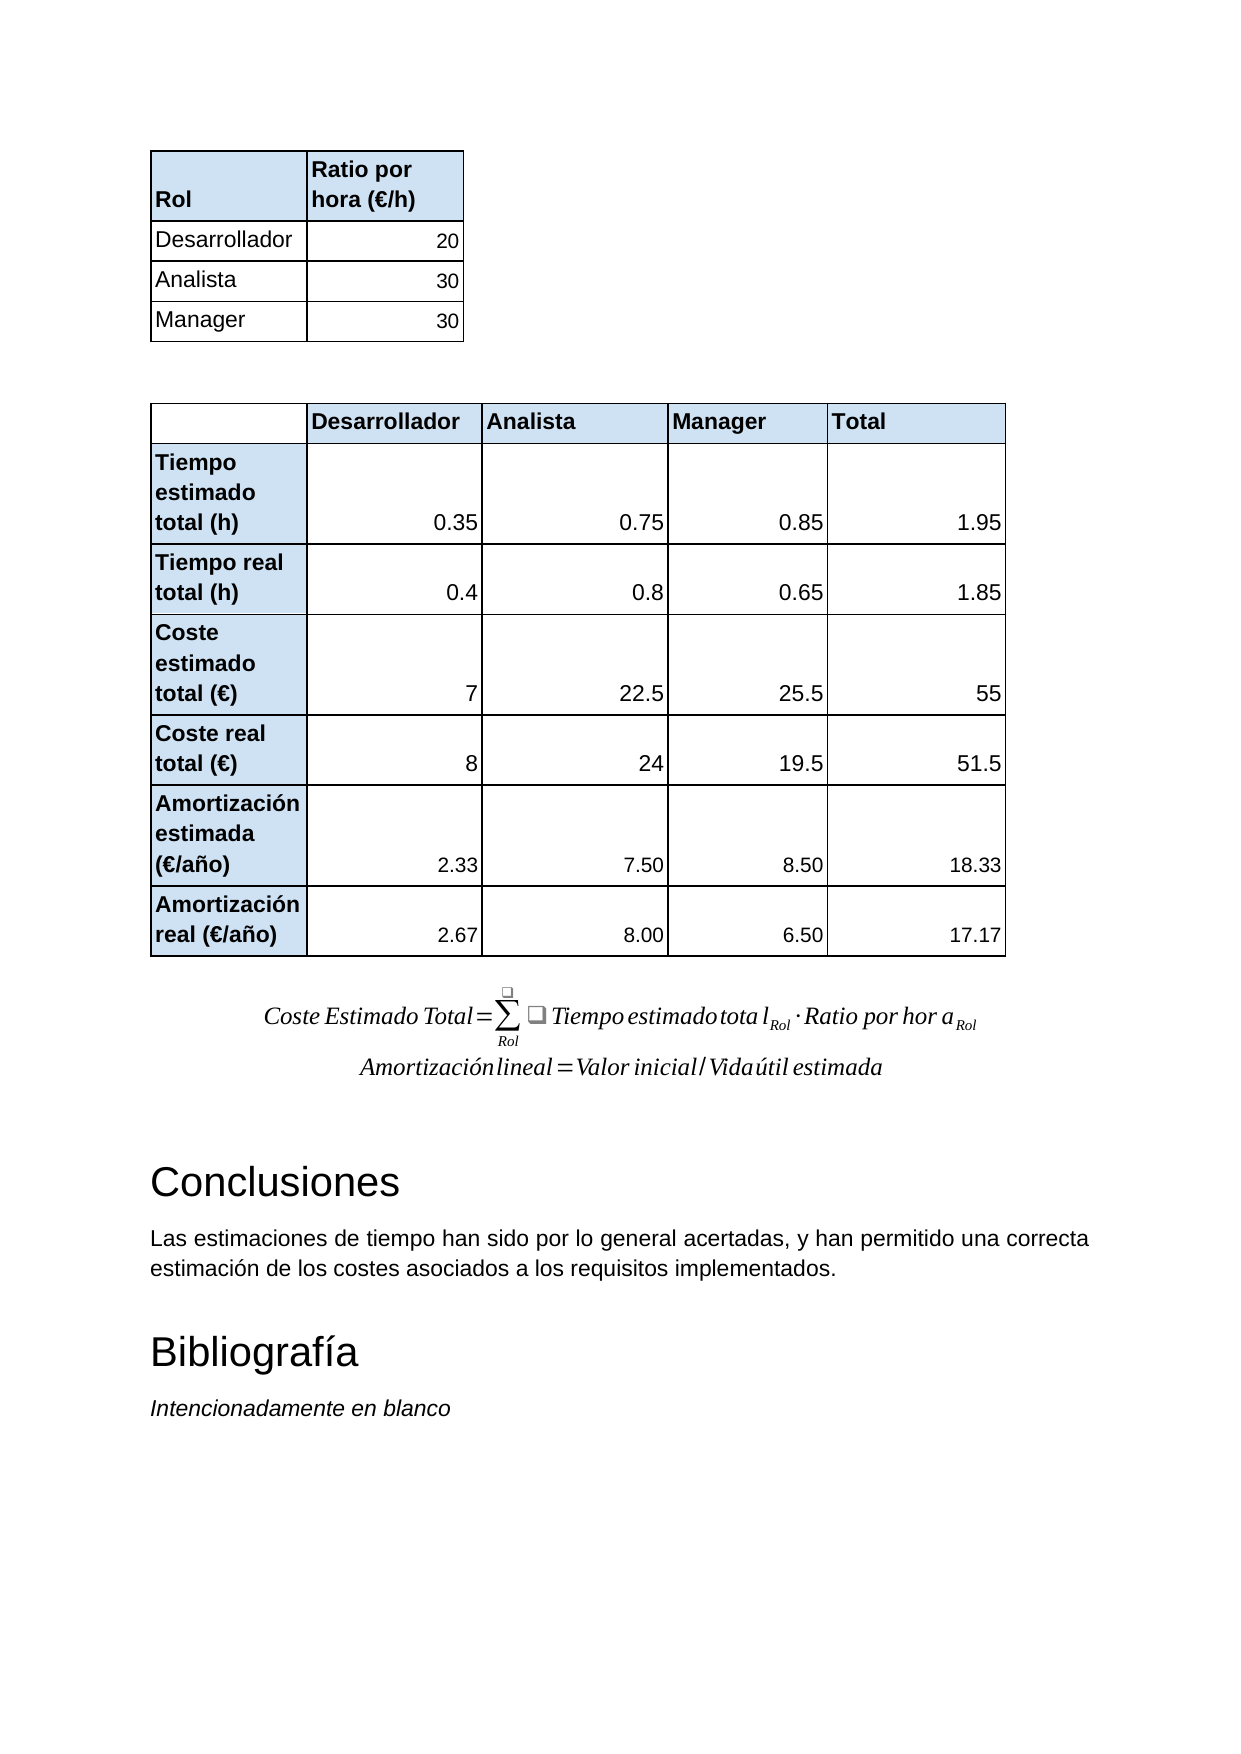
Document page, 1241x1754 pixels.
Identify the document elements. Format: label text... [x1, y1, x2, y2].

table_header [152, 404, 306, 443]
table_cell 0.65 [669, 545, 827, 613]
table_cell Coste real total (€) [152, 716, 306, 784]
table_cell 0.85 [669, 444, 827, 543]
table_cell 8 [308, 716, 481, 784]
text Las estimaciones de tiempo han sido por lo general acertadas, y han permitido una correcta estimación de los costes asociados a los requisitos implementados. [150, 1225, 1090, 1281]
table_cell 51.5 [828, 716, 1005, 784]
table_cell 8.50 [669, 786, 827, 885]
table_cell 0.35 [308, 444, 481, 543]
table_cell Amortización estimada (€/año) [152, 786, 306, 885]
table_cell Coste estimado total (€) [152, 615, 306, 714]
table_cell 7.50 [483, 786, 667, 885]
table_cell Amortización real (€/año) [152, 887, 306, 955]
table_header Manager [669, 404, 827, 443]
table_header Total [828, 404, 1005, 443]
table_cell Manager [152, 302, 306, 341]
table_header Rol [152, 152, 306, 220]
table_cell Analista [152, 262, 306, 301]
table_cell 24 [483, 716, 667, 784]
table_cell 20 [308, 222, 463, 260]
table_cell 1.95 [828, 444, 1005, 543]
table_cell 6.50 [669, 887, 827, 955]
table_cell 19.5 [669, 716, 827, 784]
table_cell 0.75 [483, 444, 667, 543]
table_header Desarrollador [308, 404, 481, 443]
table_cell 25.5 [669, 615, 827, 714]
table_cell Desarrollador [152, 222, 306, 260]
table_cell 18.33 [828, 786, 1005, 885]
table_cell 0.8 [483, 545, 667, 613]
table_cell 2.67 [308, 887, 481, 955]
table_cell Tiempo real total (h) [152, 545, 306, 613]
table_header Ratio por hora (€/h) [308, 152, 463, 220]
table_cell 1.85 [828, 545, 1005, 613]
table_cell Tiempo estimado total (h) [152, 444, 306, 543]
table_cell 30 [308, 262, 463, 301]
table_cell 7 [308, 615, 481, 714]
table_cell 8.00 [483, 887, 667, 955]
text Intencionadamente en blanco [150, 1394, 1090, 1421]
table_cell 17.17 [828, 887, 1005, 955]
subtitle Conclusiones [150, 1157, 1090, 1205]
table_cell 30 [308, 302, 463, 341]
table_cell 22.5 [483, 615, 667, 714]
table_cell 0.4 [308, 545, 481, 613]
table_cell 55 [828, 615, 1005, 714]
table_cell 2.33 [308, 786, 481, 885]
subtitle Bibliografía [150, 1327, 1090, 1375]
table_header Analista [483, 404, 667, 443]
